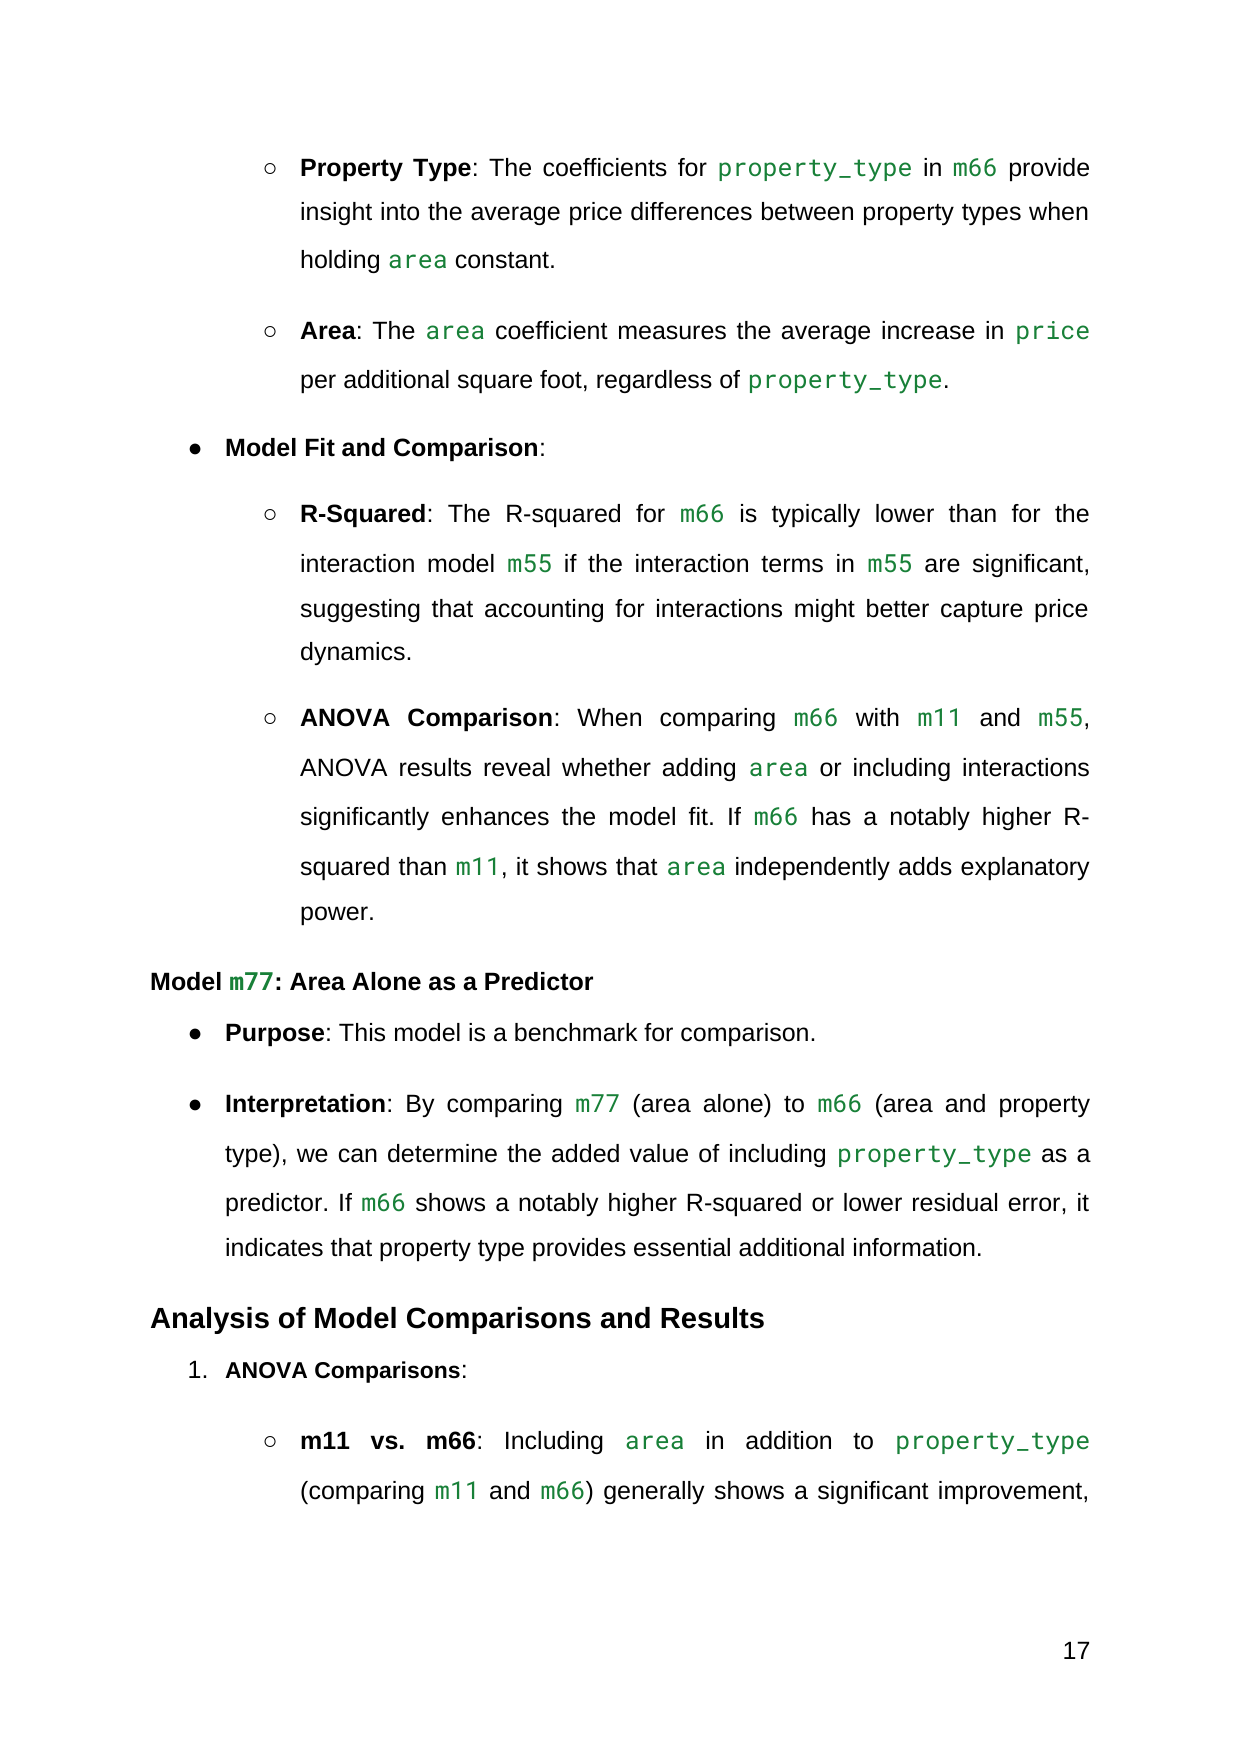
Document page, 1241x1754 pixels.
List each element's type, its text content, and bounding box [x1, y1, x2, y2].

list Interpretation: By comparing m77 (area alone) to m66 (area and property type), we can determine the added value of including property_type as a predictor. If m66 shows a notably higher R-squared or lower residual error, it indicates that property type provides essential additional information. [187, 1087, 1090, 1262]
list ANOVA Comparisons: [187, 1355, 1090, 1384]
list Property Type: The coefficients for property_type in m66 provide insight into the average price differences between property types when holding area constant. [262, 150, 1090, 276]
list Purpose: This model is a benchmark for comparison. [187, 1018, 1090, 1047]
list R-Squared: The R-squared for m66 is typically lower than for the interaction model m55 if the interaction terms in m55 are significant, suggesting that accounting for interactions might better capture price dynamics. [262, 497, 1090, 665]
subtitle Analysis of Model Comparisons and Results [150, 1301, 1090, 1334]
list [262, 1423, 1090, 1506]
list ANOVA Comparison: When comparing m66 with m11 and m55, ANOVA results reveal whether adding area or including interactions significantly enhances the model fit. If m66 has a notably higher R-squared than m11, it shows that area independently adds explanatory power. [262, 701, 1090, 925]
text Model m77: Area Alone as a Predictor [150, 964, 1090, 998]
list Model Fit and Comparison: [187, 433, 1090, 461]
list Area: The area coefficient measures the average increase in price per additional square foot, regardless of property_type. [262, 313, 1090, 395]
